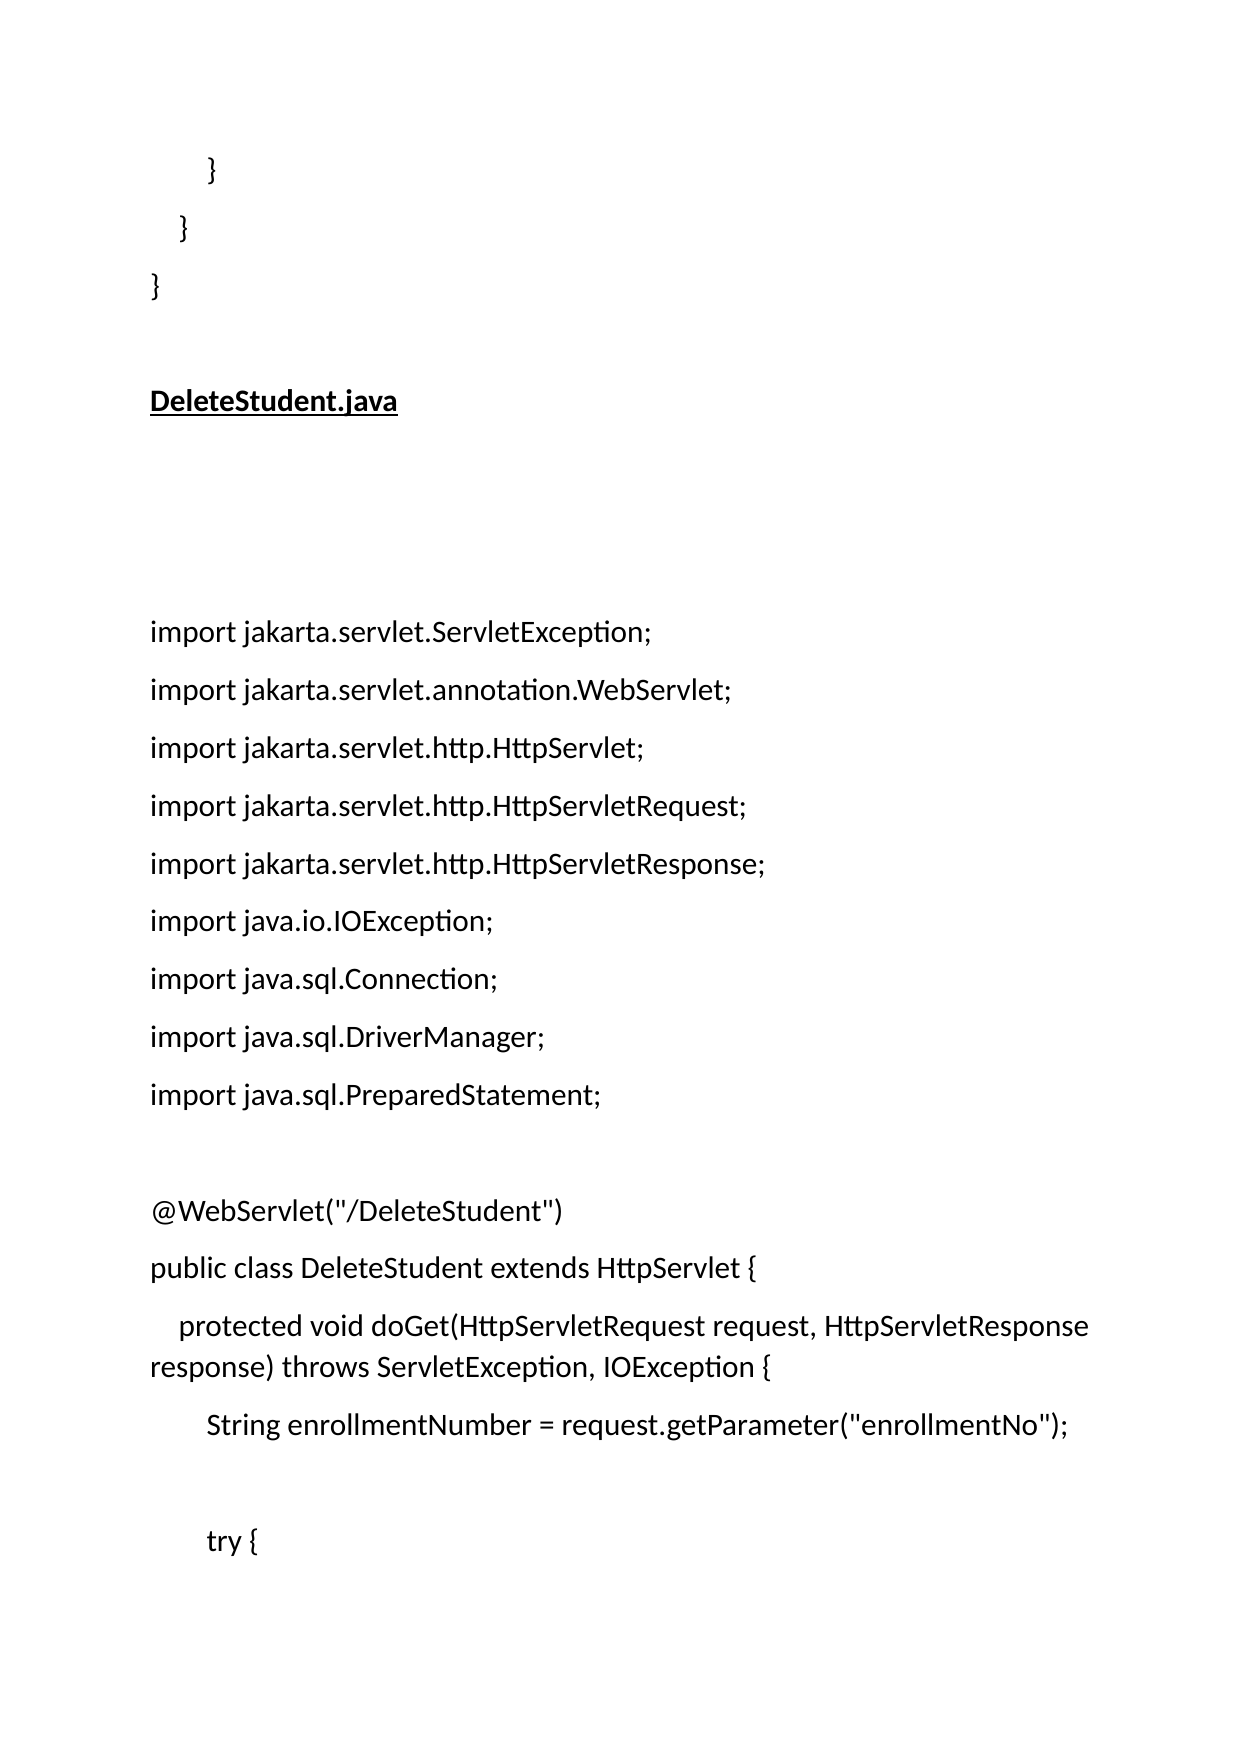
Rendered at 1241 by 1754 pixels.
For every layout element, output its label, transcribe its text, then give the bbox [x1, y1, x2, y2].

text import jakarta.servlet.http.HttpServletResponse; [150, 844, 1090, 882]
text import jakarta.servlet.annotation.WebServlet; [150, 670, 1090, 708]
text import java.sql.PreparedStatement; [150, 1075, 1090, 1113]
text protected void doGet(HttpServletRequest request, HttpServletResponse response) throws ServletException, IOException { [150, 1306, 1090, 1386]
text DeleteStudent.java [150, 381, 1090, 419]
text import jakarta.servlet.http.HttpServlet; [150, 728, 1090, 766]
text import java.sql.DriverManager; [150, 1017, 1090, 1055]
text @WebServlet("/DeleteStudent") [150, 1191, 1090, 1229]
text try { [150, 1521, 1090, 1559]
text public class DeleteStudent extends HttpServlet { [150, 1248, 1090, 1287]
text import jakarta.servlet.ServletException; [150, 612, 1090, 651]
text import java.io.IOException; [150, 902, 1090, 940]
text import jakarta.servlet.http.HttpServletRequest; [150, 786, 1090, 824]
text String enrollmentNumber = request.getParameter("enrollmentNo"); [150, 1405, 1090, 1443]
text } [150, 266, 1090, 304]
text import java.sql.Connection; [150, 959, 1090, 997]
text } [150, 208, 1090, 246]
text } [150, 150, 1090, 188]
